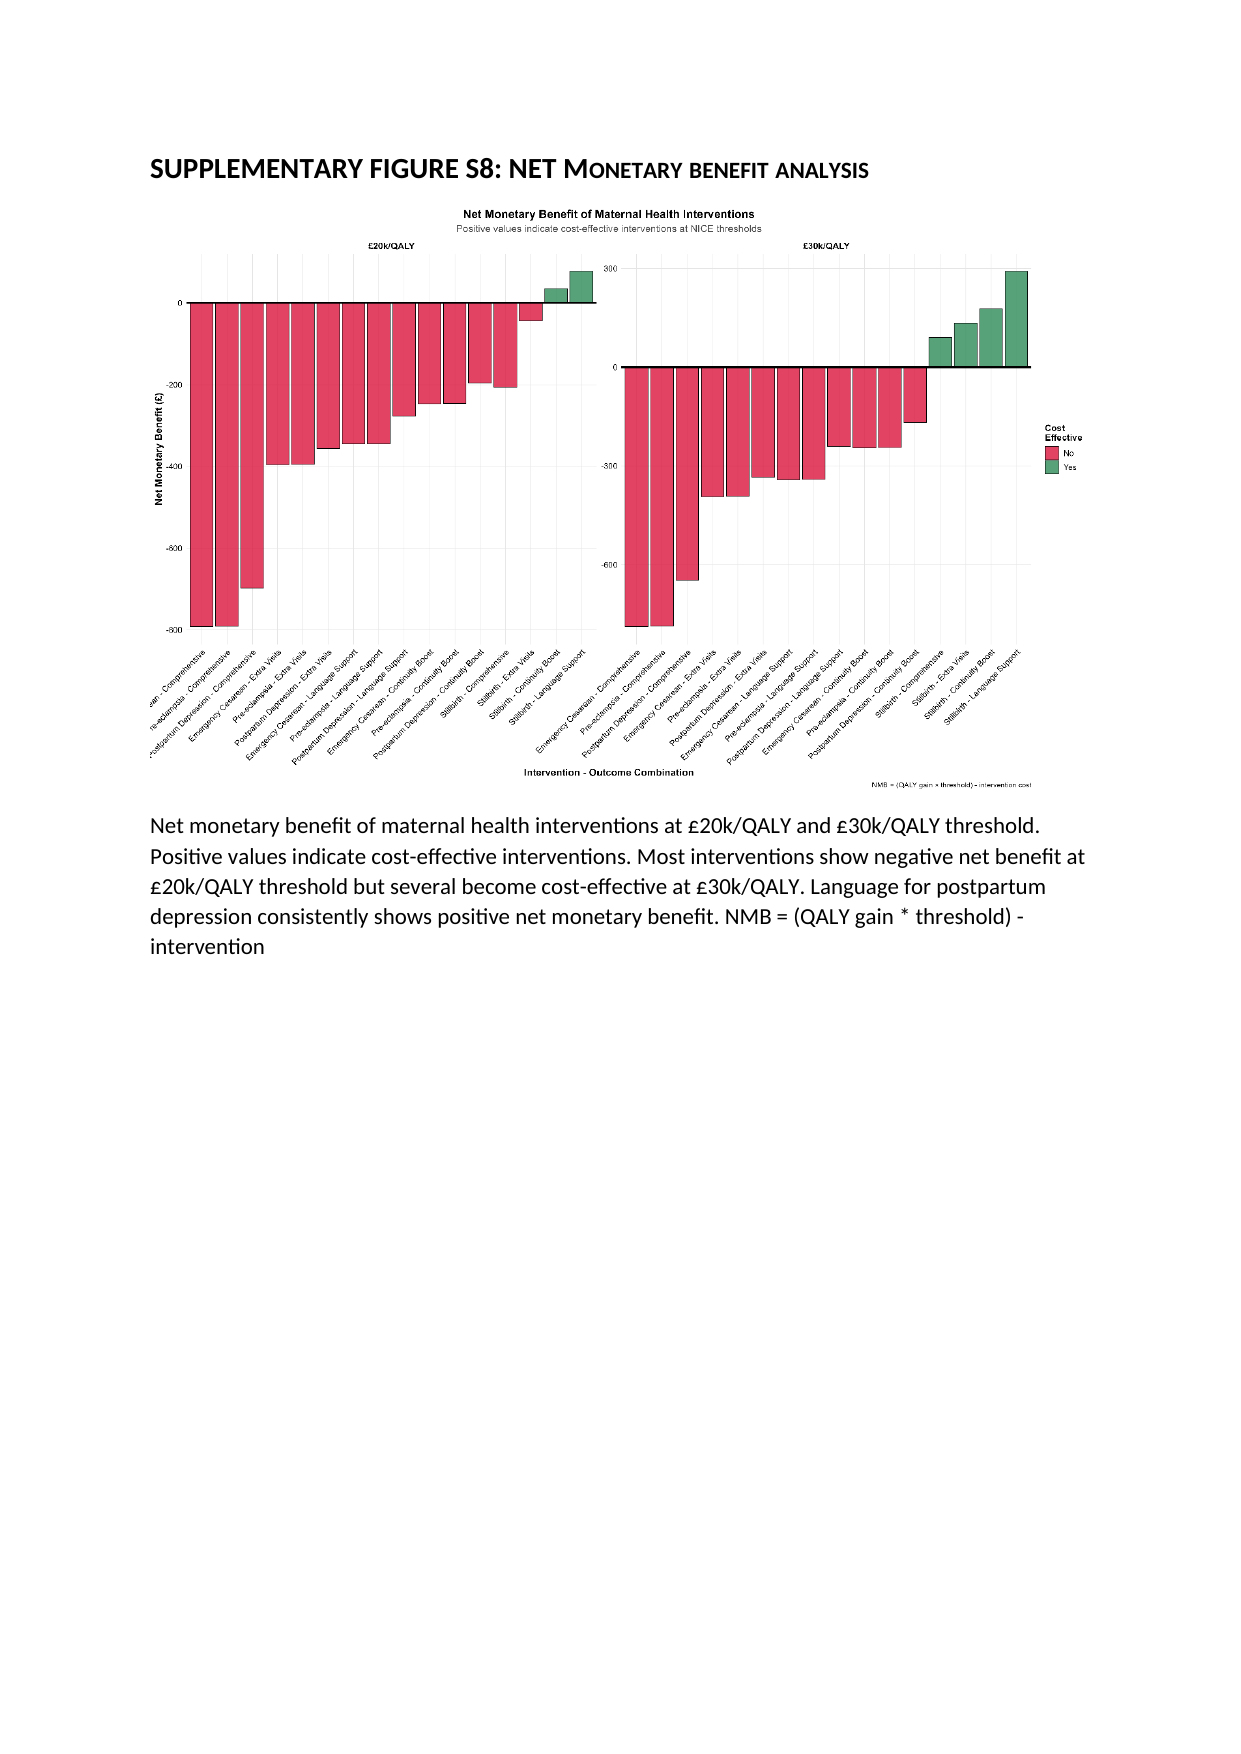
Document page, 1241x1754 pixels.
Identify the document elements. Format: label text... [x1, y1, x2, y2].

text Net monetary benefit of maternal health interventions at £20k/QALY and £30k/QALY threshold. Positive values indicate cost-effective interventions. Most interventions show negative net benefit at £20k/QALY threshold but several become cost-effective at £30k/QALY. Language for postpartum depression consistently shows positive net monetary benefit. NMB = (QALY gain * threshold) - intervention [150, 812, 1090, 960]
picture [150, 205, 1091, 793]
text SUPPLEMENTARY FIGURE S8: NET Monetary benefit analysis [150, 150, 1090, 186]
